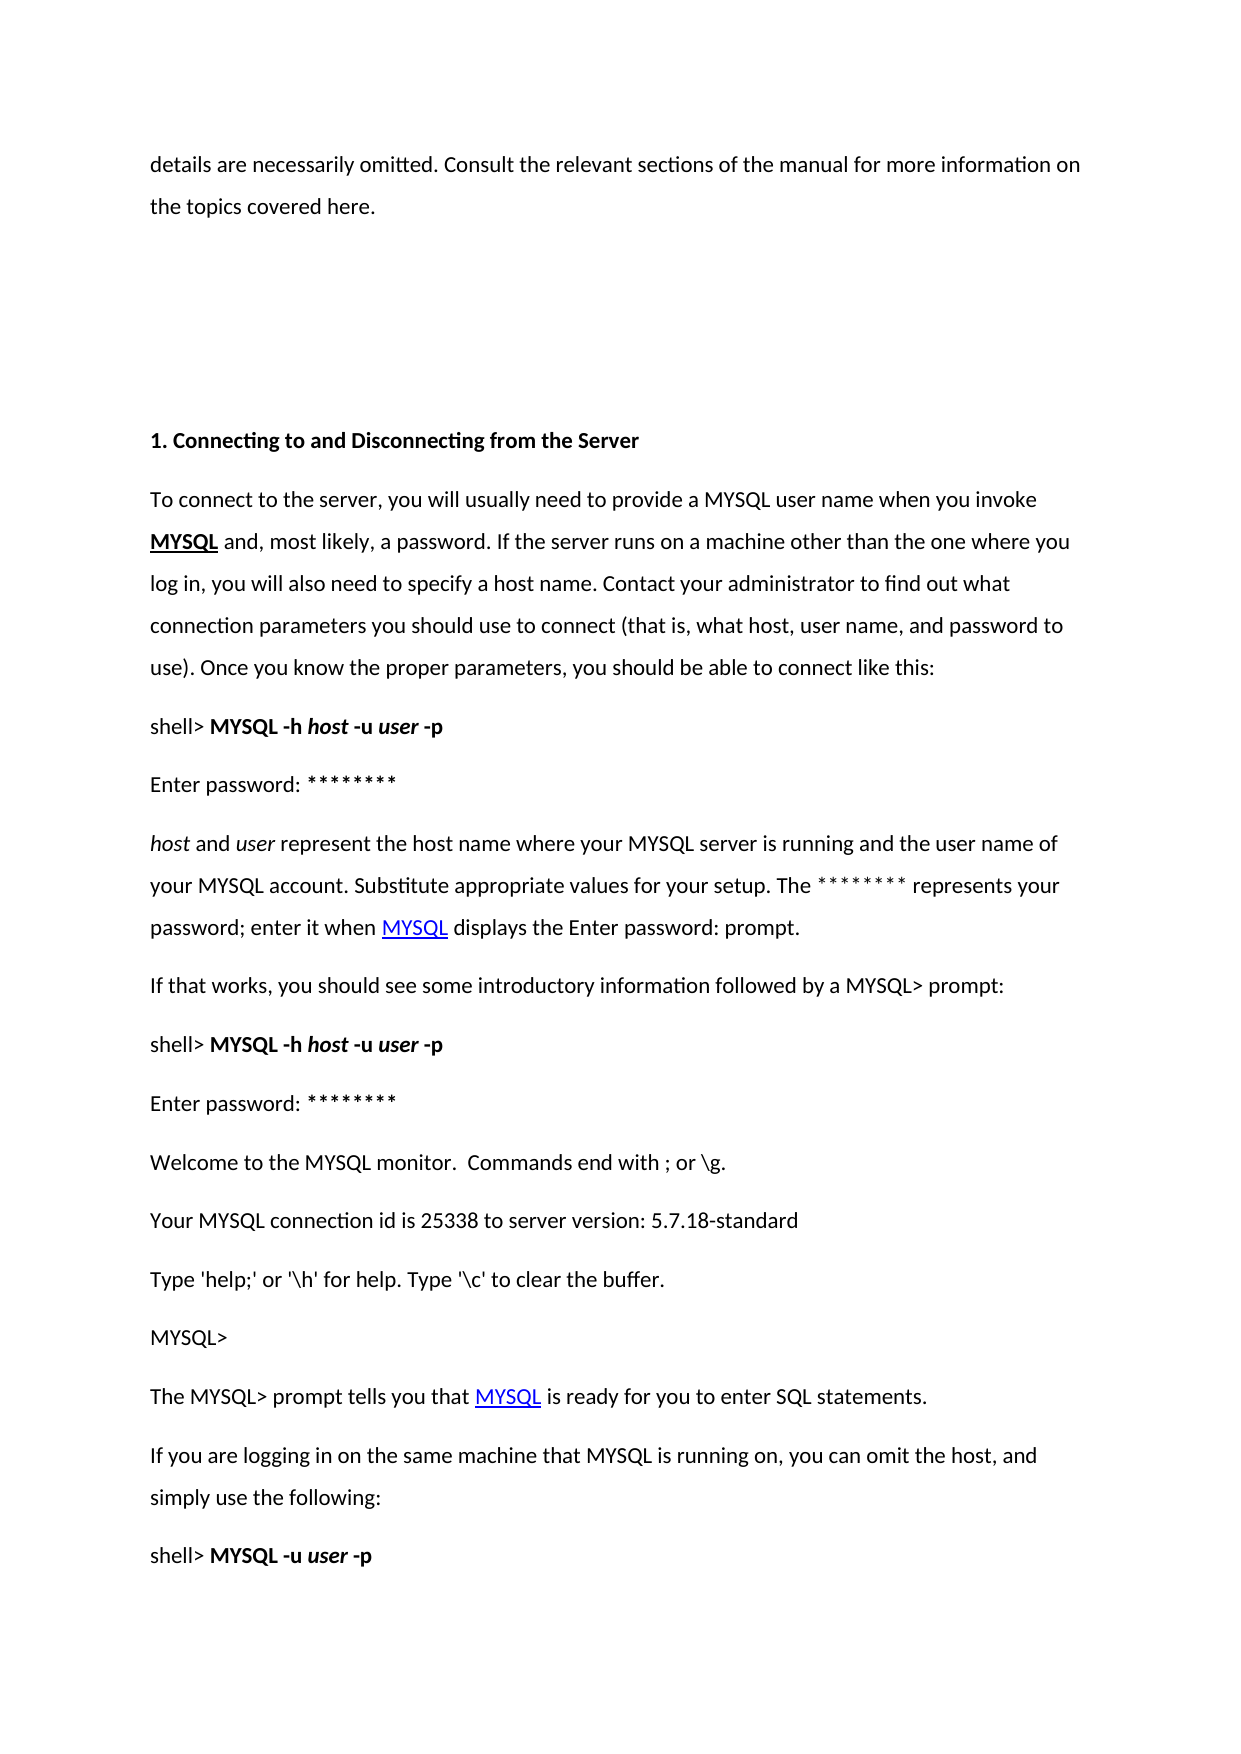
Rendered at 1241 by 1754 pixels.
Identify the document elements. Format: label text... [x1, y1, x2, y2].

text Your MYSQL connection id is 25338 to server version: 5.7.18-standard [150, 1206, 1090, 1234]
text To connect to the server, you will usually need to provide a MYSQL user name when you invoke MYSQL and, most likely, a password. If the server runs on a machine other than the one where you log in, you will also need to specify a host name. Contact your administrator to find out what connection parameters you should use to connect (that is, what host, user name, and password to use). Once you know the proper parameters, you should be able to connect like this: [150, 485, 1090, 681]
text The MYSQL> prompt tells you that MYSQL is ready for you to enter SQL statements. [150, 1382, 1090, 1410]
text shell> MYSQL -h host -u user -p [150, 712, 1090, 740]
text MYSQL> [150, 1323, 1090, 1352]
text Type 'help;' or '\h' for help. Type '\c' to clear the buffer. [150, 1265, 1090, 1293]
text Enter password: ******** [150, 770, 1090, 798]
text Enter password: ******** [150, 1089, 1090, 1117]
text shell> MYSQL -h host -u user -p [150, 1030, 1090, 1058]
text shell> MYSQL -u user -p [150, 1541, 1090, 1569]
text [150, 150, 1090, 220]
text host and user represent the host name where your MYSQL server is running and the user name of your MYSQL account. Substitute appropriate values for your setup. The ******** represents your password; enter it when MYSQL displays the Enter password: prompt. [150, 829, 1090, 941]
text 1. Connecting to and Disconnecting from the Server [150, 427, 1090, 454]
text If that works, you should see some introductory information followed by a MYSQL> prompt: [150, 972, 1090, 1000]
text Welcome to the MYSQL monitor. Commands end with ; or \g. [150, 1148, 1090, 1176]
text If you are logging in on the same machine that MYSQL is running on, you can omit the host, and simply use the following: [150, 1441, 1090, 1511]
